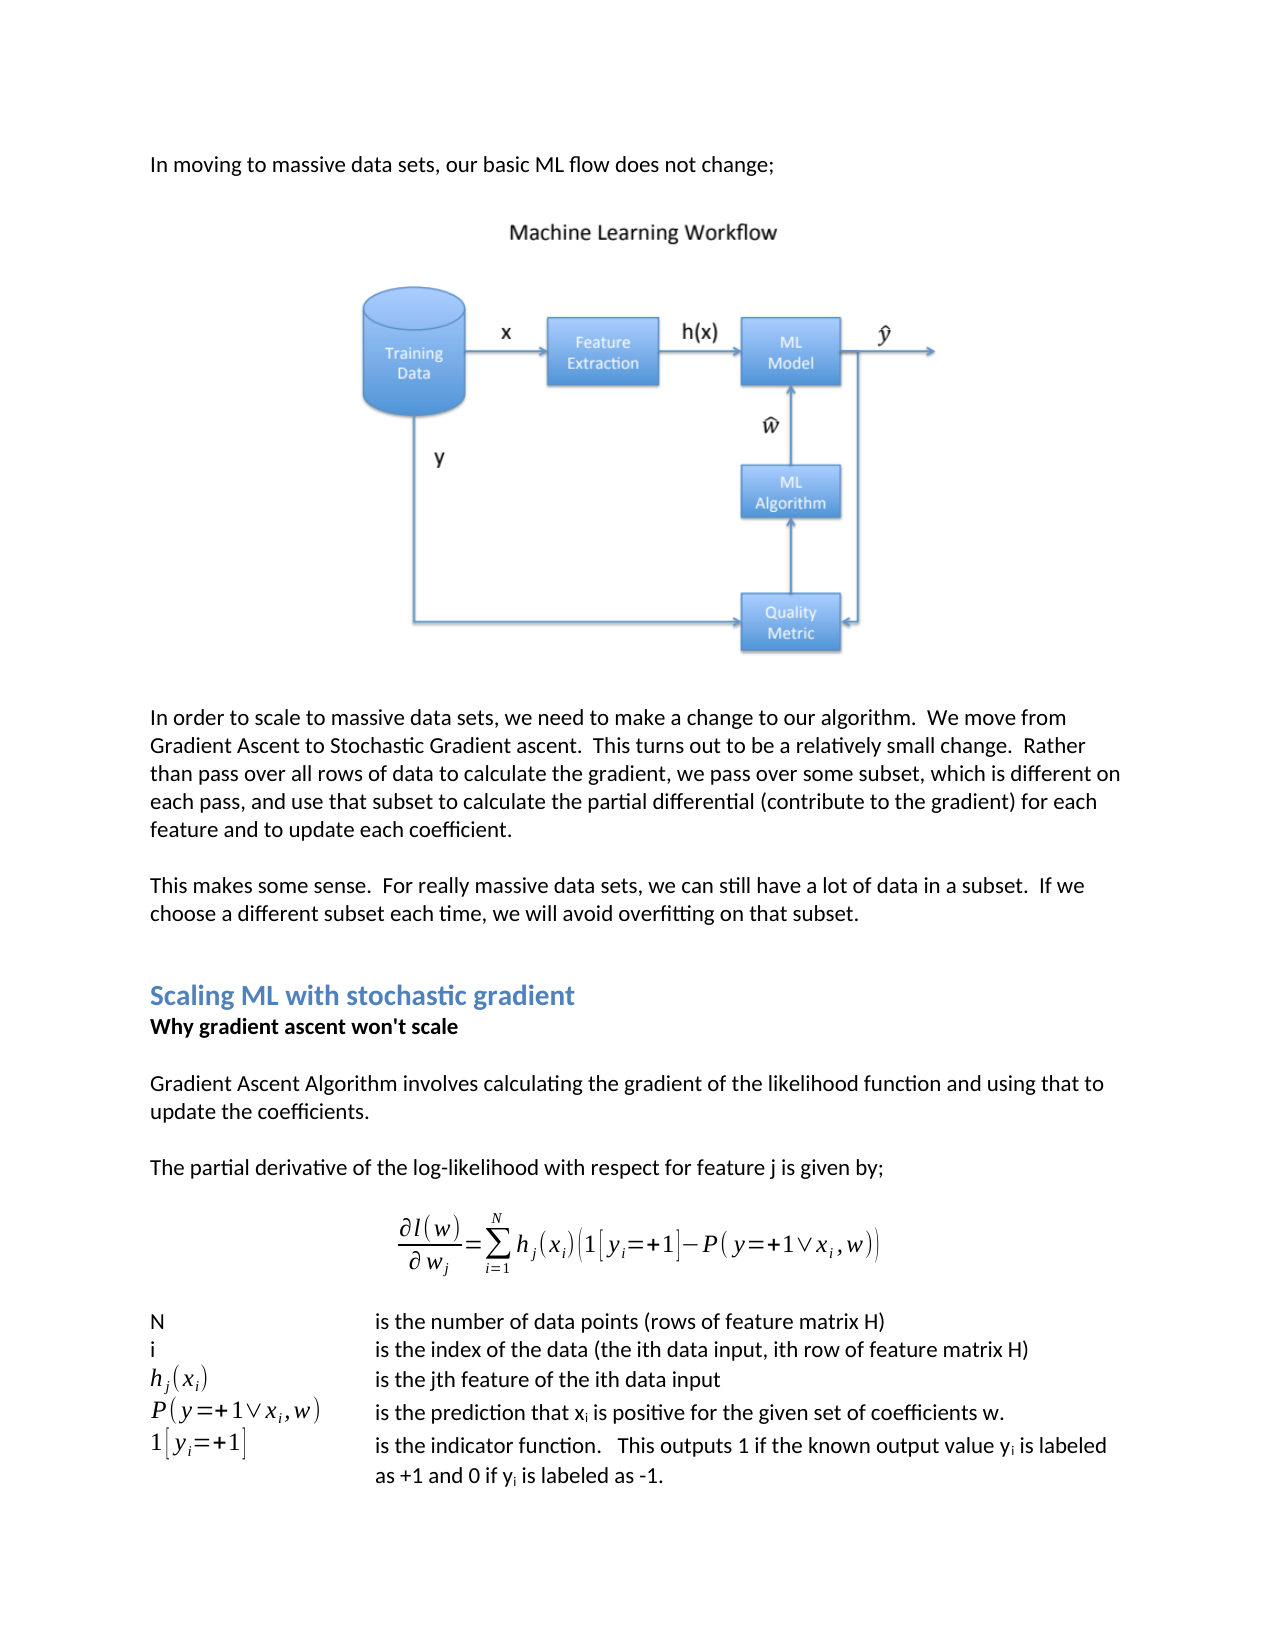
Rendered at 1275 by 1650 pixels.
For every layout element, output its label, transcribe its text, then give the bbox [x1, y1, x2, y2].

text is the prediction that xi is positive for the given set of coefficients w. [150, 1395, 1125, 1427]
text is the indicator function. This outputs 1 if the known output value yi is labeled as +1 and 0 if yi is labeled as -1. [150, 1427, 1125, 1489]
text i is the index of the data (the ith data input, ith row of feature matrix H) [150, 1335, 1125, 1363]
text N is the number of data points (rows of feature matrix H) [150, 1307, 1125, 1335]
subtitle Scaling ML with stochastic gradient [150, 977, 1125, 1012]
text This makes some sense. For really massive data sets, we can still have a lot of data in a subset. If we choose a different subset each time, we will avoid overfitting on that subset. [150, 871, 1125, 927]
text The partial derivative of the log-likelihood with respect for feature j is given by; [150, 1153, 1125, 1181]
text In moving to massive data sets, our basic ML flow does not change; [150, 150, 1125, 178]
text is the jth feature of the ith data input [150, 1363, 1125, 1395]
text Why gradient ascent won't scale [150, 1012, 1125, 1040]
text In order to scale to massive data sets, we need to make a change to our algorithm. We move from Gradient Ascent to Stochastic Gradient ascent. This turns out to be a relatively small change. Rather than pass over all rows of data to calculate the gradient, we pass over some subset, which is different on each pass, and use that subset to calculate the partial differential (contribute to the gradient) for each feature and to update each coefficient. [150, 703, 1125, 843]
text Gradient Ascent Algorithm involves calculating the gradient of the likelihood function and using that to update the coefficients. [150, 1069, 1125, 1125]
